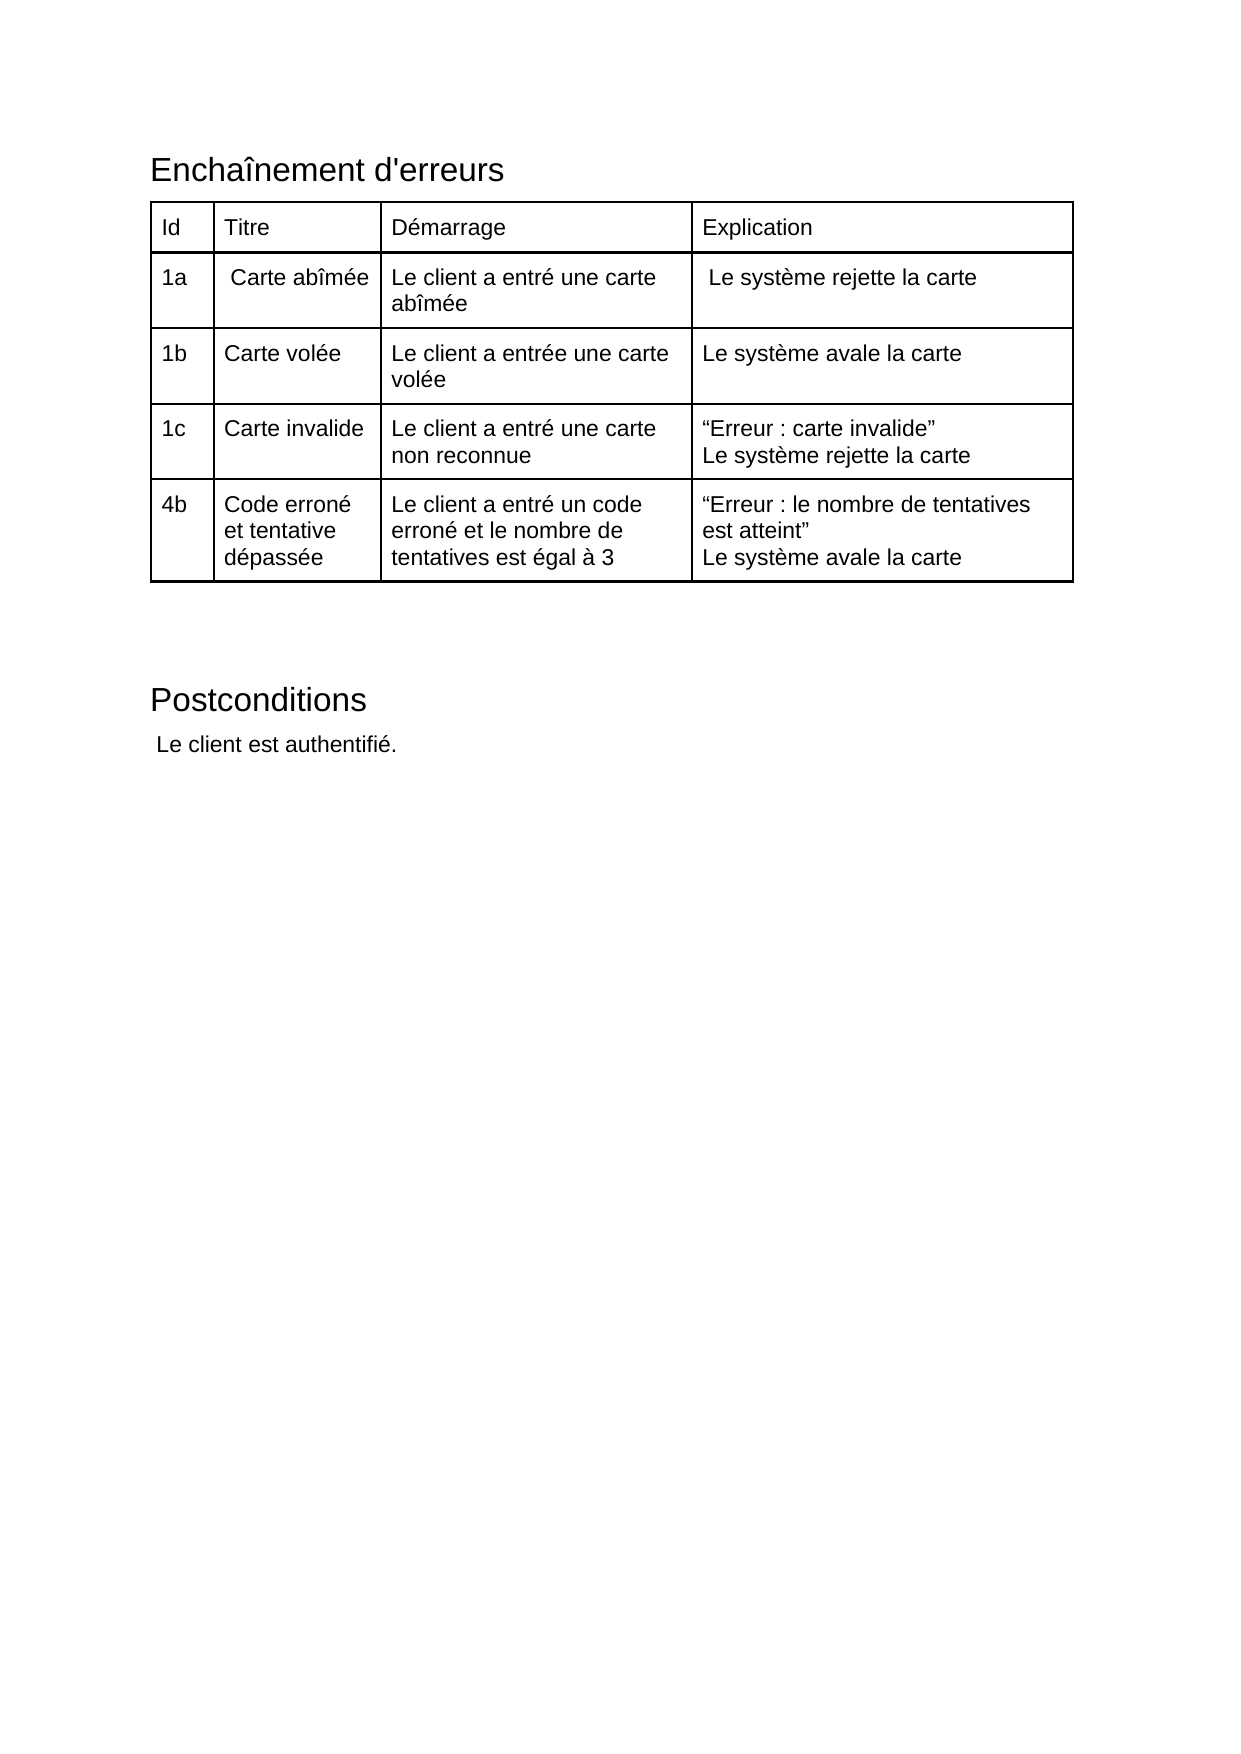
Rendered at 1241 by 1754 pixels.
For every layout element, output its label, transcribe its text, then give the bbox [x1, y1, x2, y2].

table_header Titre [215, 203, 380, 251]
table_cell Le client a entré un code erroné et le nombre de tentatives est égal à 3 [382, 480, 691, 580]
table_cell 1a [152, 254, 213, 327]
table_cell Le client a entré une carte abîmée [382, 254, 691, 327]
table_cell Le client a entré une carte non reconnue [382, 405, 691, 478]
table_cell 4b [152, 480, 213, 580]
subtitle Postconditions [150, 680, 1090, 719]
table_header Explication [693, 203, 1072, 251]
table_cell Code erroné et tentative dépassée [215, 480, 380, 580]
table_cell “Erreur : le nombre de tentatives est atteint” Le système avale la carte [693, 480, 1072, 580]
table_cell Carte invalide [215, 405, 380, 478]
table_cell Carte abîmée [215, 254, 380, 327]
text Le client est authentifié. [150, 731, 1090, 758]
table_cell Le client a entrée une carte volée [382, 329, 691, 403]
table_cell 1b [152, 329, 213, 403]
table_cell 1c [152, 405, 213, 478]
table_cell Carte volée [215, 329, 380, 403]
table_cell “Erreur : carte invalide” Le système rejette la carte [693, 405, 1072, 478]
table_header Démarrage [382, 203, 691, 251]
subtitle Enchaînement d'erreurs [150, 150, 1090, 188]
table_cell Le système rejette la carte [693, 254, 1072, 327]
table_cell Le système avale la carte [693, 329, 1072, 403]
table_header Id [152, 203, 213, 251]
